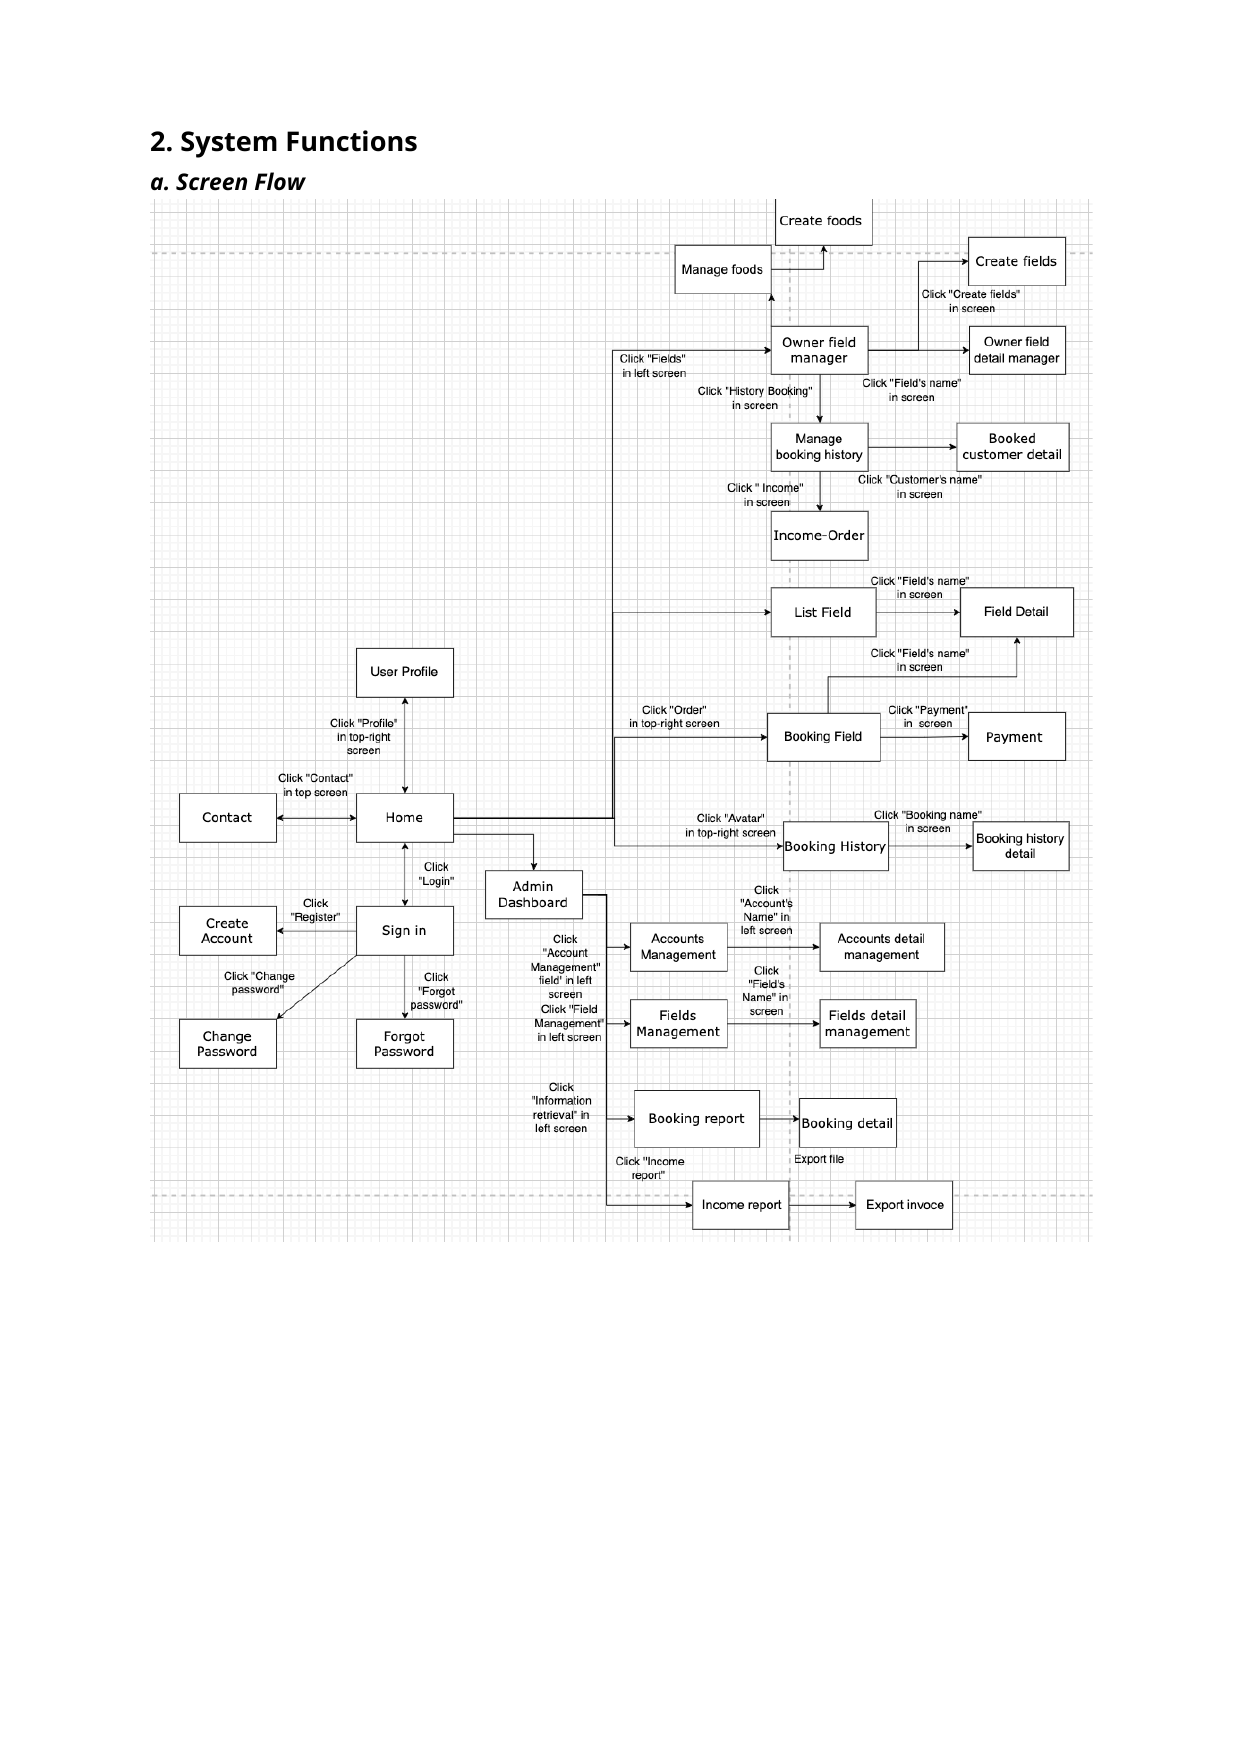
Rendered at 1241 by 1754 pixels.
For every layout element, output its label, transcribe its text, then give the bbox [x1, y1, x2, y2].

picture [150, 199, 1093, 1242]
subtitle a. Screen Flow [150, 166, 1093, 197]
subtitle 2. System Functions [150, 122, 1093, 159]
